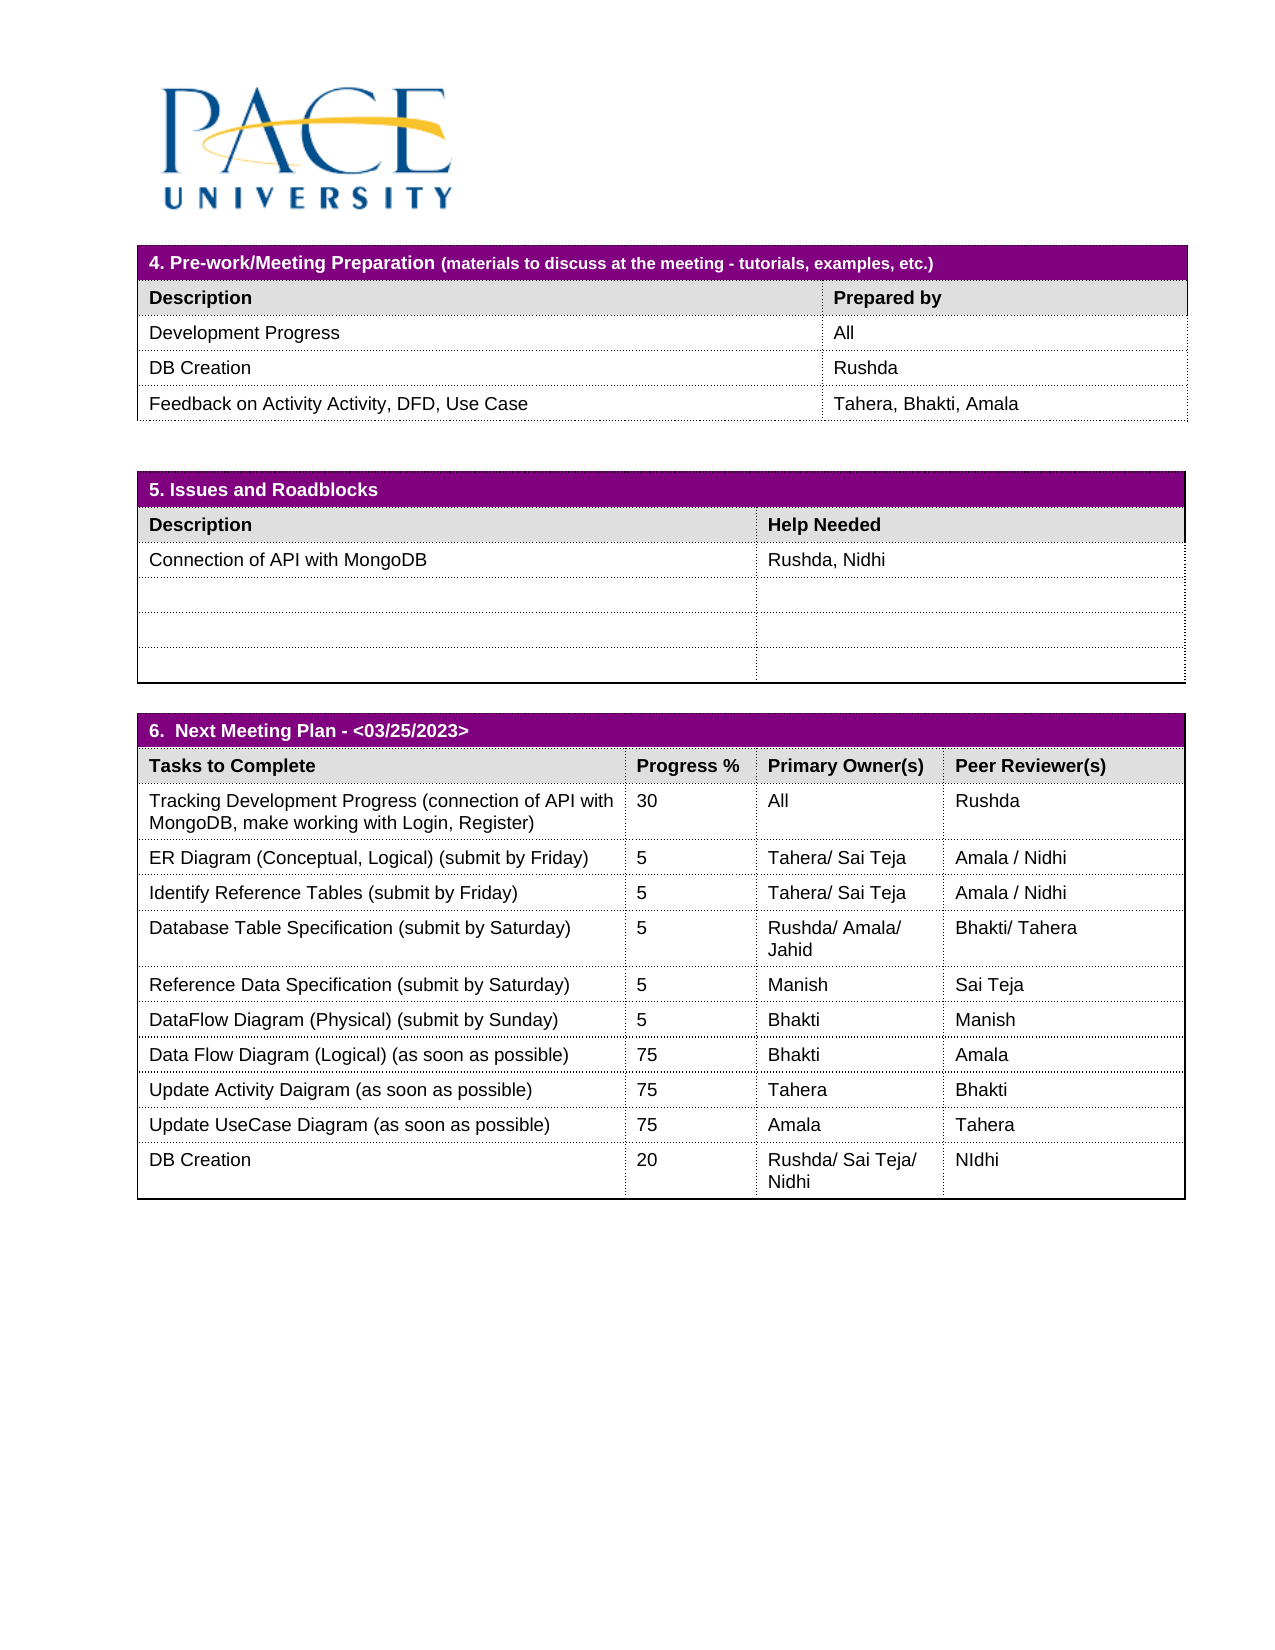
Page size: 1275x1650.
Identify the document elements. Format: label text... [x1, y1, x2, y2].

table_cell Feedback on Activity Activity, DFD, Use Case [138, 385, 822, 420]
table_cell 75 [625, 1036, 756, 1071]
table_cell Reference Data Specification (submit by Saturday) [138, 966, 625, 1001]
table_cell Bhakti [756, 1001, 944, 1036]
table_cell NIdhi [944, 1142, 1184, 1198]
table_cell Tahera/ Sai Teja [756, 874, 944, 909]
table_cell 20 [625, 1142, 756, 1198]
table_cell 5 [625, 839, 756, 874]
table_cell Database Table Specification (submit by Saturday) [138, 910, 625, 966]
table_cell Tahera/ Sai Teja [756, 839, 944, 874]
table_cell [138, 647, 756, 682]
table_cell Update Activity Daigram (as soon as possible) [138, 1071, 625, 1107]
table_header 4. Pre-work/Meeting Preparation (materials to discuss at the meeting - tutorials, examples, etc.) [138, 245, 1187, 280]
table_cell Help Needed [756, 507, 1184, 542]
table_cell Tracking Development Progress (connection of API with MongoDB, make working with Login, Register) [138, 783, 625, 839]
table_cell Connection of API with MongoDB [138, 542, 756, 577]
table_cell Identify Reference Tables (submit by Friday) [138, 874, 625, 909]
table_cell Tahera, Bhakti, Amala [822, 385, 1188, 420]
table_cell 5 [625, 874, 756, 909]
table_cell 75 [625, 1107, 756, 1142]
table_cell [138, 612, 756, 647]
table_cell Amala / Nidhi [944, 839, 1184, 874]
table_cell Tasks to Complete [138, 748, 625, 783]
table_cell 30 [625, 783, 756, 839]
table_cell Development Progress [138, 315, 822, 350]
table_cell Rushda, Nidhi [756, 542, 1185, 577]
table_cell ER Diagram (Conceptual, Logical) (submit by Friday) [138, 839, 625, 874]
picture [135, 74, 475, 223]
table_cell Update UseCase Diagram (as soon as possible) [138, 1107, 625, 1142]
table_cell Bhakti/ Tahera [944, 910, 1184, 966]
table_cell [756, 577, 1185, 612]
table_cell Description [138, 507, 756, 542]
table_cell [756, 647, 1185, 682]
table_header 5. Issues and Roadblocks [138, 471, 1184, 507]
table_cell Amala [756, 1107, 944, 1142]
table_cell Progress % [625, 748, 756, 783]
table_cell Bhakti [944, 1071, 1184, 1107]
table_cell DataFlow Diagram (Physical) (submit by Sunday) [138, 1001, 625, 1036]
table_cell Tahera [944, 1107, 1184, 1142]
table_cell 5 [625, 966, 756, 1001]
table_cell Peer Reviewer(s) [944, 748, 1184, 783]
table_cell Rushda/ Sai Teja/ Nidhi [756, 1142, 944, 1198]
table_cell 5 [625, 1001, 756, 1036]
table_cell Rushda/ Amala/ Jahid [756, 910, 944, 966]
table_cell Amala / Nidhi [944, 874, 1184, 909]
table_cell Primary Owner(s) [756, 748, 944, 783]
table_cell Rushda [944, 783, 1184, 839]
table_cell Prepared by [822, 280, 1187, 315]
table_cell DB Creation [138, 1142, 625, 1198]
table_cell [756, 612, 1185, 647]
table_cell Tahera [756, 1071, 944, 1107]
table_cell [138, 577, 756, 612]
table_header 6. Next Meeting Plan - <03/25/2023> [138, 713, 1184, 747]
table_cell Sai Teja [944, 966, 1184, 1001]
table_cell 75 [625, 1071, 756, 1107]
table_cell Rushda [822, 350, 1188, 385]
table_cell All [822, 315, 1188, 350]
table_cell DB Creation [138, 350, 822, 385]
table_cell Amala [944, 1036, 1184, 1071]
table_cell All [756, 783, 944, 839]
table_cell Manish [944, 1001, 1184, 1036]
table_cell Manish [756, 966, 944, 1001]
table_cell Data Flow Diagram (Logical) (as soon as possible) [138, 1036, 625, 1071]
table_cell 5 [625, 910, 756, 966]
table_cell Description [138, 280, 822, 315]
table_cell Bhakti [756, 1036, 944, 1071]
